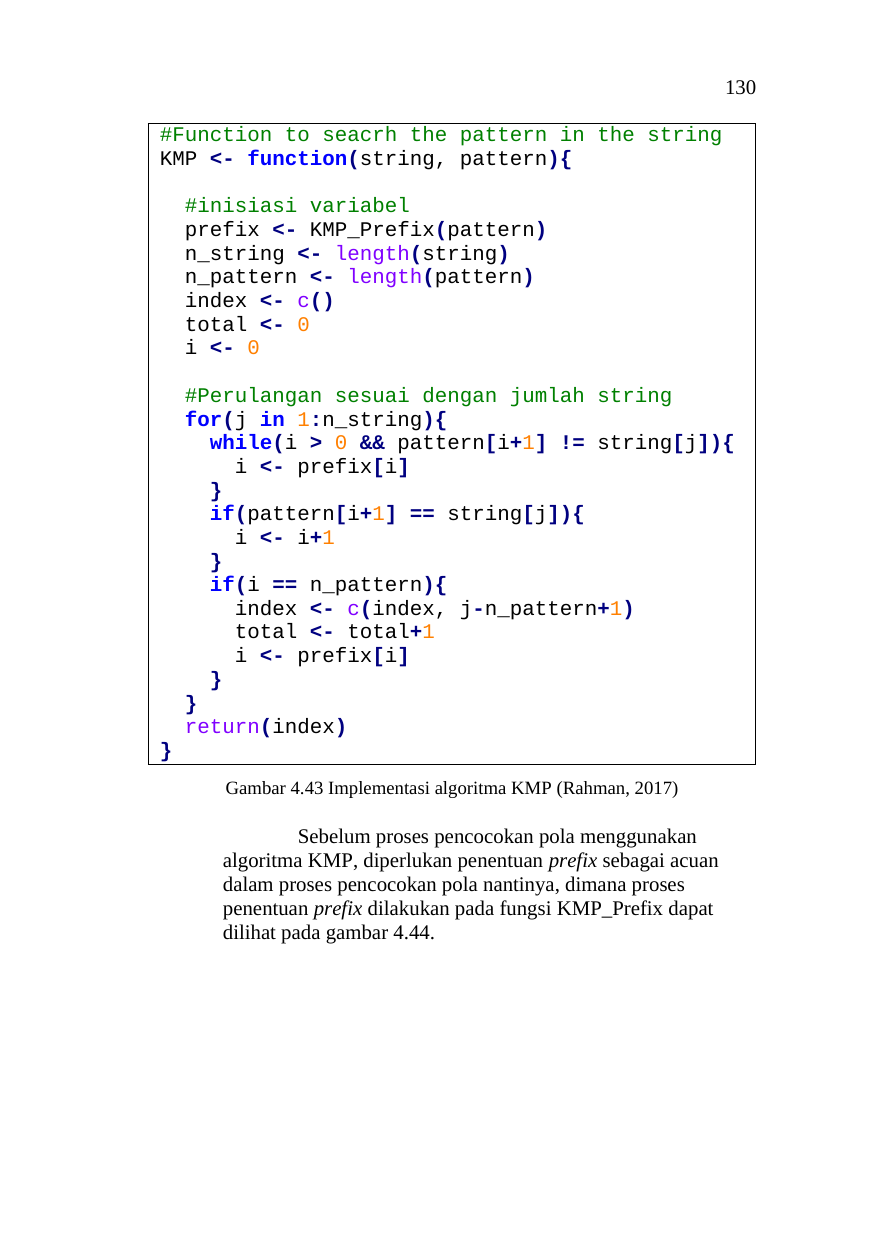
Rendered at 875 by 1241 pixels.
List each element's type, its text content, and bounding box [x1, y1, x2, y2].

text Gambar 4.43 Implementasi algoritma KMP (Rahman, 2017) [148, 777, 756, 798]
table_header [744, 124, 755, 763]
text Sebelum proses pencocokan pola menggunakan algoritma KMP, diperlukan penentuan prefix sebagai acuan dalam proses pencocokan pola nantinya, dimana proses penentuan prefix dilakukan pada fungsi KMP_Prefix dapat dilihat pada gambar 4.44. [223, 823, 756, 944]
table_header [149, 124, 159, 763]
